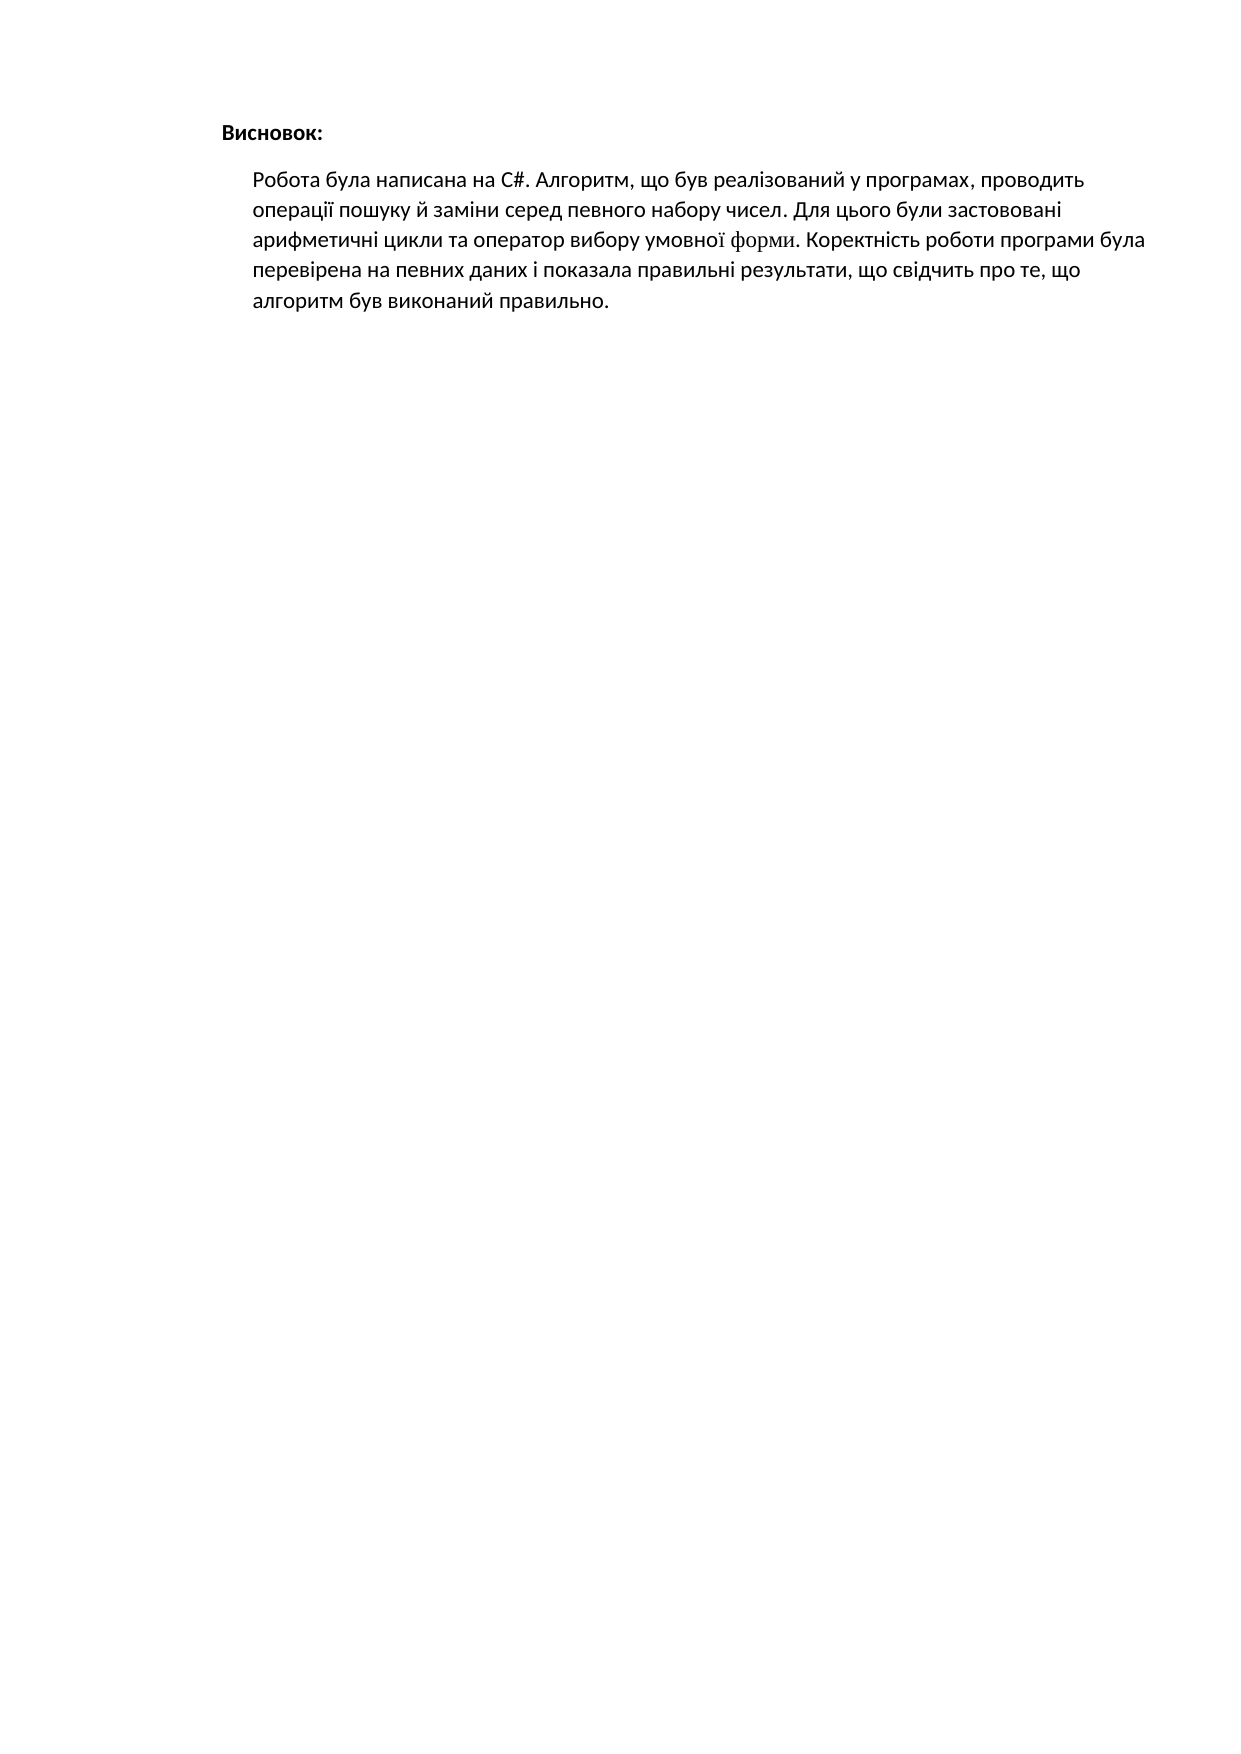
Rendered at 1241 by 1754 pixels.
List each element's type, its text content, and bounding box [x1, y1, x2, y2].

text Робота була написана на C#. Алгоритм, що був реалізований у програмах, проводить операції пошуку й заміни серед певного набору чисел. Для цього були застовованi арифметичнi цикли та оператор вибору умовної форми. Коректність роботи програми була перевірена на певних даних і показала правильні результати, що свідчить про те, що алгоритм був виконаний правильно. [252, 165, 1152, 314]
text Висновок: [177, 118, 1152, 146]
